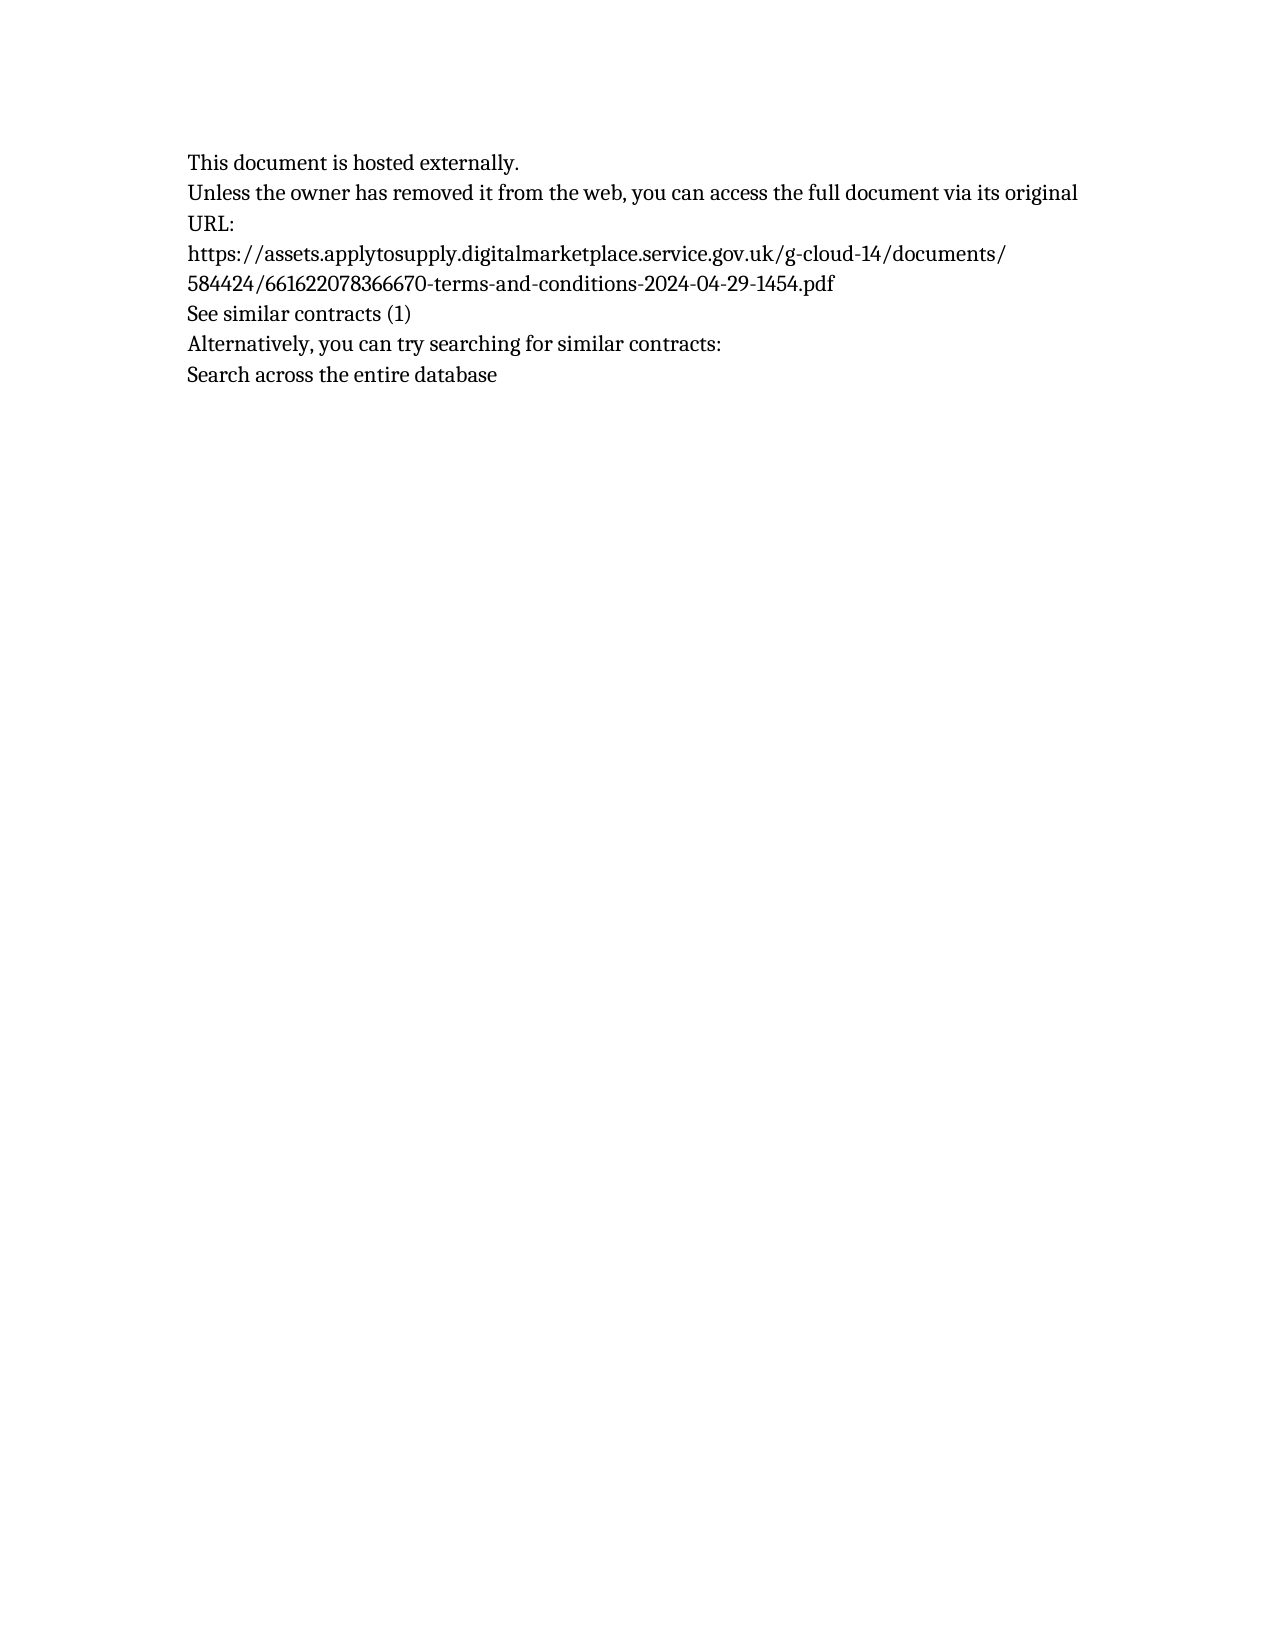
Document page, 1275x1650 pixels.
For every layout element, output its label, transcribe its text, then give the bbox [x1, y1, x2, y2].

text This document is hosted externally. Unless the owner has removed it from the web, you can access the full document via its original URL: https://assets.applytosupply.digitalmarketplace.service.gov.uk/g-cloud-14/documents/584424/661622078366670-terms-and-conditions-2024-04-29-1454.pdf See similar contracts (1) Alternatively, you can try searching for similar contracts: Search across the entire database [187, 150, 1087, 388]
